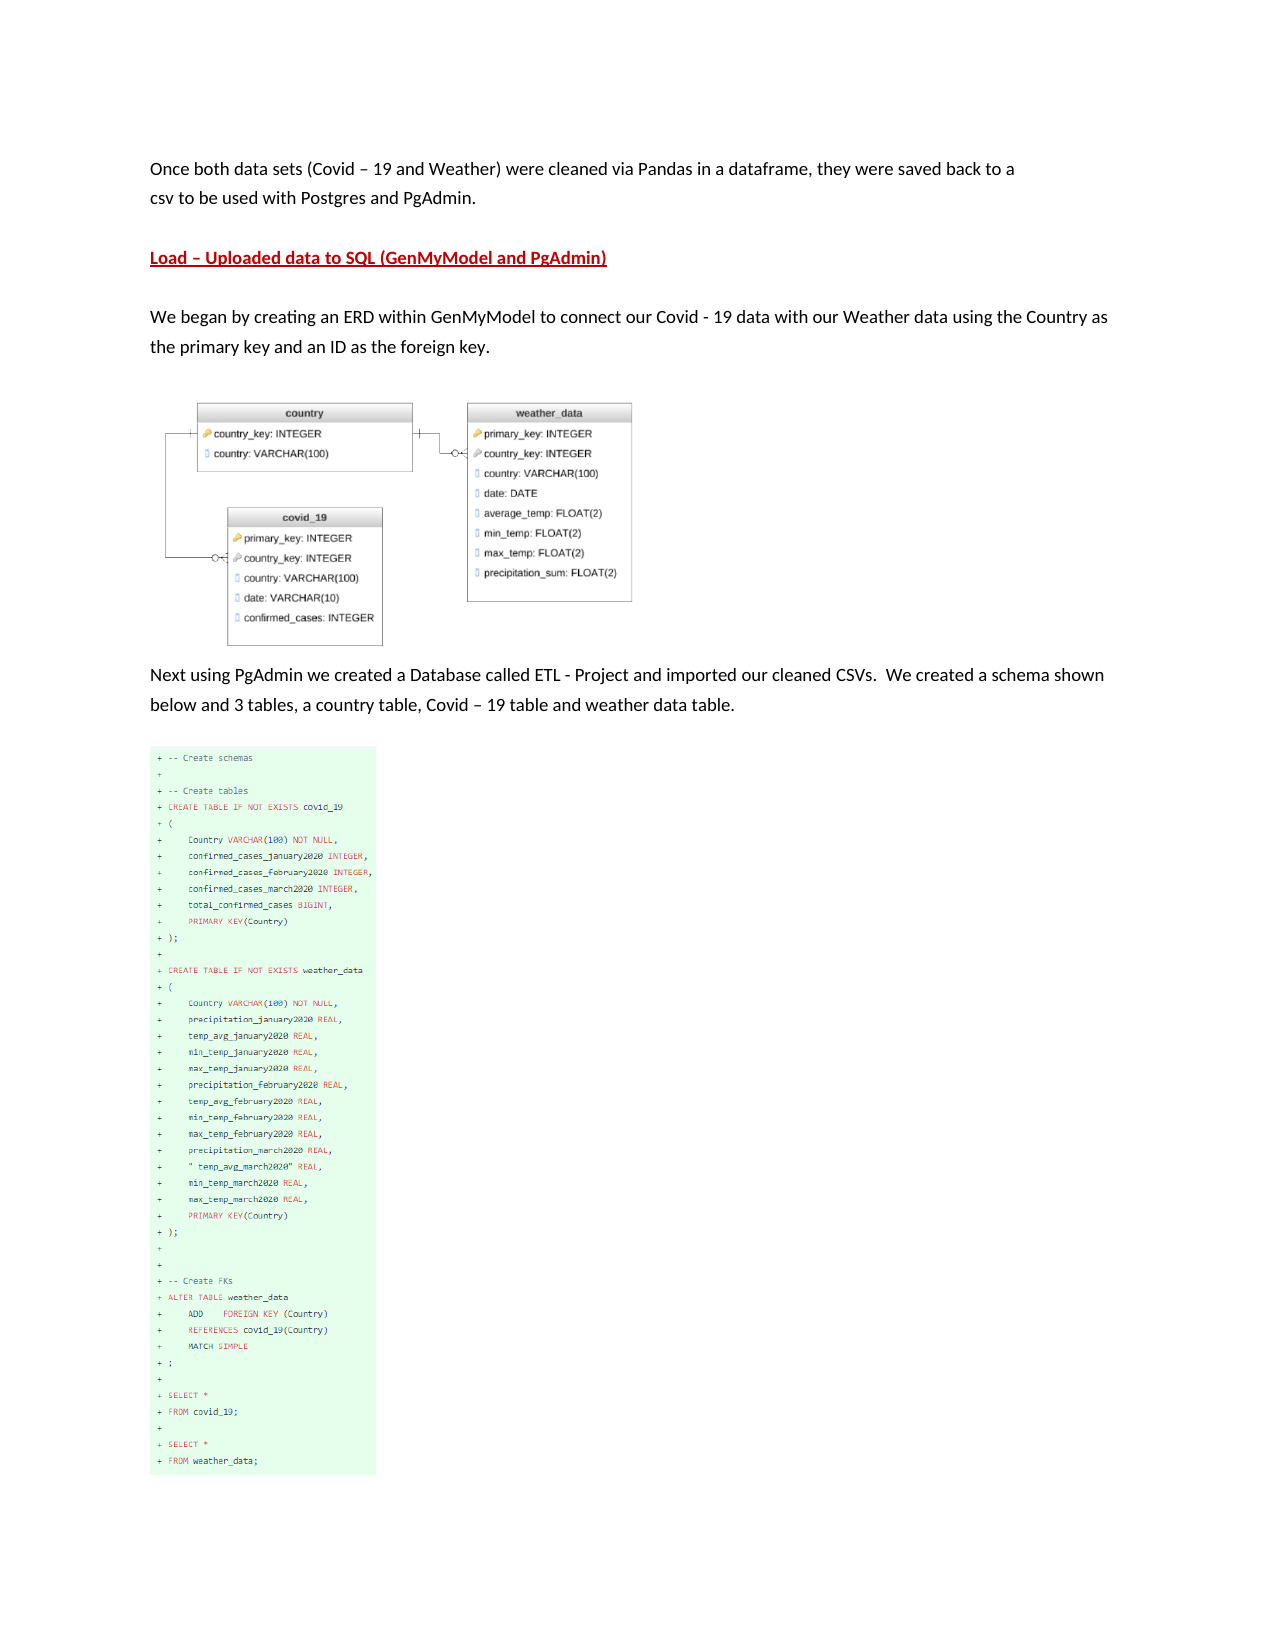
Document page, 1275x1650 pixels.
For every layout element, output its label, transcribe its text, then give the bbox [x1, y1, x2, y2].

text Once both data sets (Covid – 19 and Weather) were cleaned via Pandas in a dataframe, they were saved back to a csv to be used with Postgres and PgAdmin. [150, 150, 1125, 209]
text Load – Uploaded data to SQL (GenMyModel and PgAdmin) [150, 239, 1125, 269]
picture [150, 387, 647, 657]
picture [150, 746, 377, 1475]
text We began by creating an ERD within GenMyModel to connect our Covid - 19 data with our Weather data using the Country as the primary key and an ID as the foreign key. [150, 298, 1125, 358]
text Next using PgAdmin we created a Database called ETL - Project and imported our cleaned CSVs. We created a schema shown below and 3 tables, a country table, Covid – 19 table and weather data table. [150, 657, 1125, 716]
